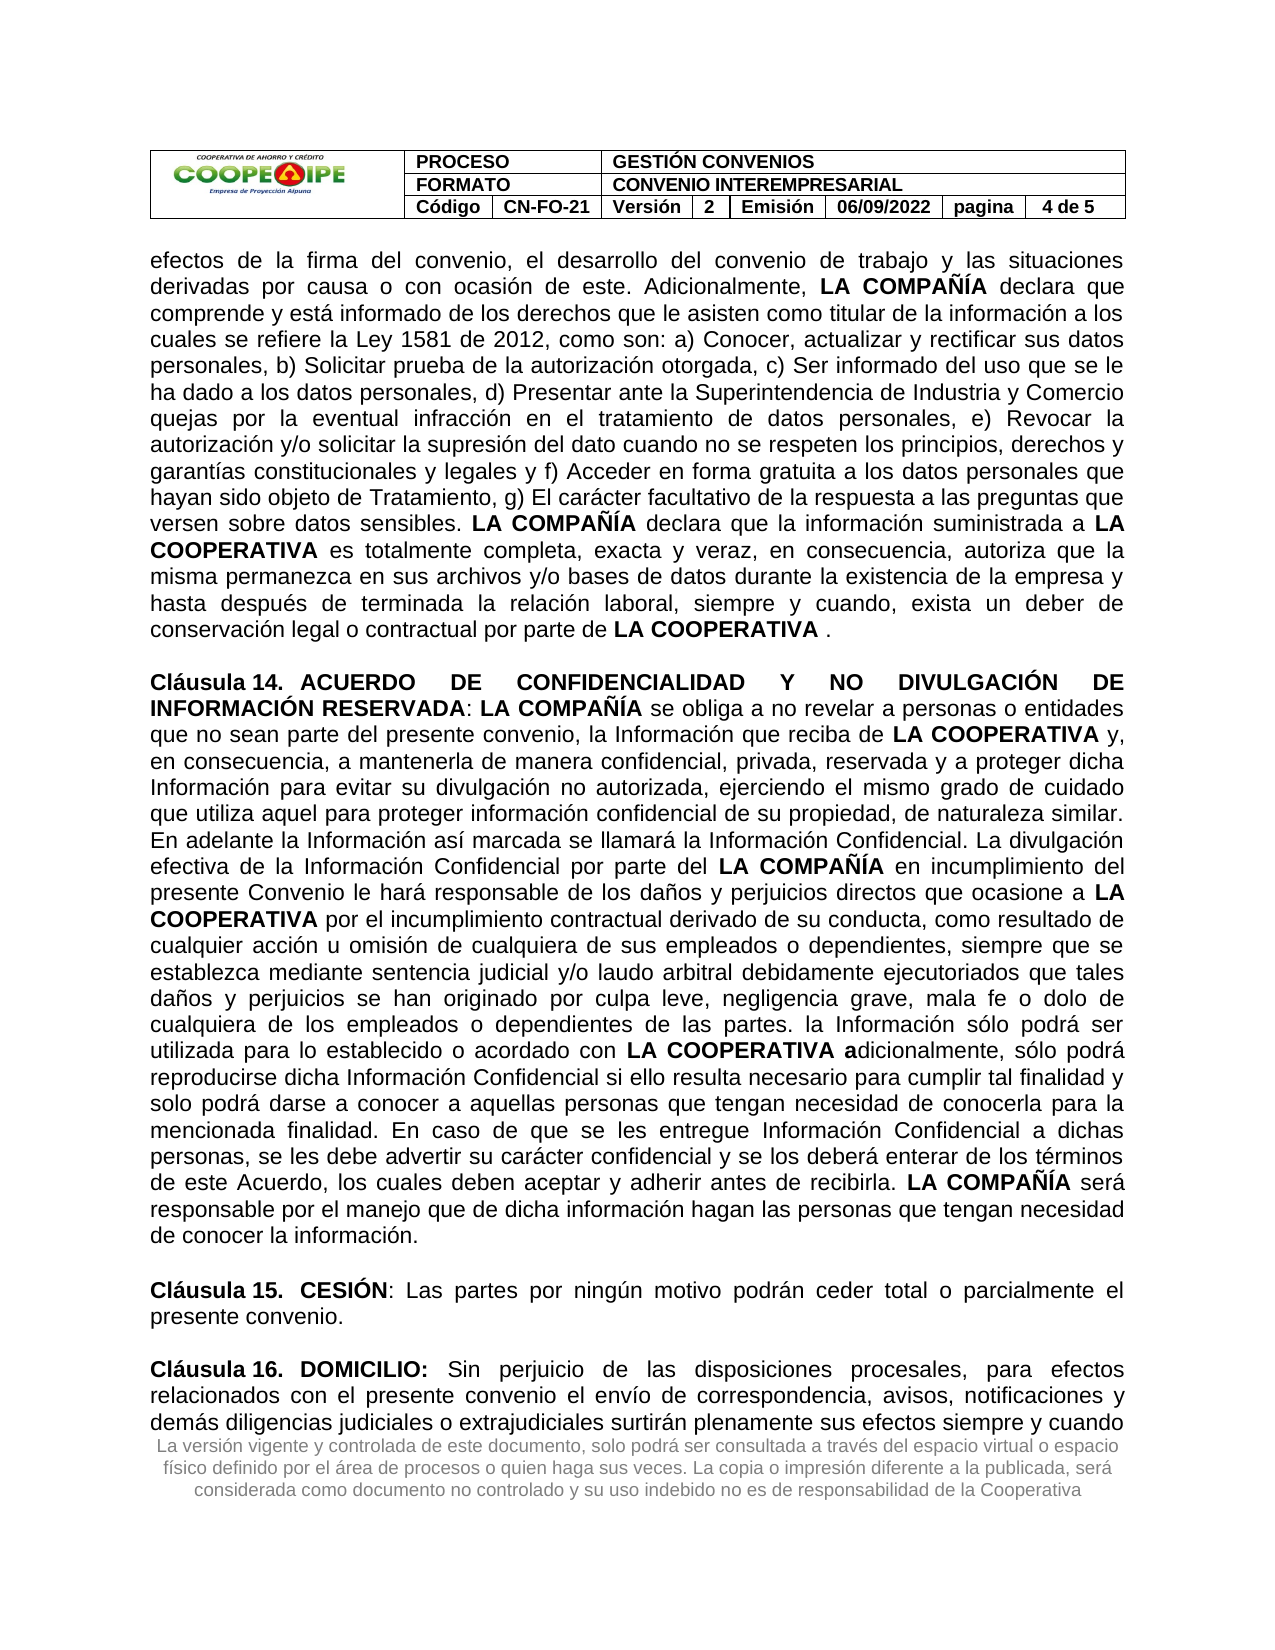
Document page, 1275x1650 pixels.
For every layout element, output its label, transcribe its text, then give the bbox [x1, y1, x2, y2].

picture [170, 151, 348, 196]
list ACUERDO DE CONFIDENCIALIDAD Y NO DIVULGACIÓN DE INFORMACIÓN RESERVADA: LA COMPAÑÍA se obliga a no revelar a personas o entidades que no sean parte del presente convenio, la Información que reciba de LA COOPERATIVA y, en consecuencia, a mantenerla de manera confidencial, privada, reservada y a proteger dicha Información para evitar su divulgación no autorizada, ejerciendo el mismo grado de cuidado que utiliza aquel para proteger información confidencial de su propiedad, de naturaleza similar. En adelante la Información así marcada se llamará la Información Confidencial. La divulgación efectiva de la Información Confidencial por parte del LA COMPAÑÍA en incumplimiento del presente Convenio le hará responsable de los daños y perjuicios directos que ocasione a LA COOPERATIVA por el incumplimiento contractual derivado de su conducta, como resultado de cualquier acción u omisión de cualquiera de sus empleados o dependientes, siempre que se establezca mediante sentencia judicial y/o laudo arbitral debidamente ejecutoriados que tales daños y perjuicios se han originado por culpa leve, negligencia grave, mala fe o dolo de cualquiera de los empleados o dependientes de las partes. la Información sólo podrá ser utilizada para lo establecido o acordado con LA COOPERATIVA adicionalmente, sólo podrá reproducirse dicha Información Confidencial si ello resulta necesario para cumplir tal finalidad y solo podrá darse a conocer a aquellas personas que tengan necesidad de conocerla para la mencionada finalidad. En caso de que se les entregue Información Confidencial a dichas personas, se les debe advertir su carácter confidencial y se los deberá enterar de los términos de este Acuerdo, los cuales deben aceptar y adherir antes de recibirla. LA COMPAÑÍA será responsable por el manejo que de dicha información hagan las personas que tengan necesidad de conocer la información. [150, 668, 1125, 1248]
list CESIÓN: Las partes por ningún motivo podrán ceder total o parcialmente el presente convenio. [150, 1277, 1125, 1329]
